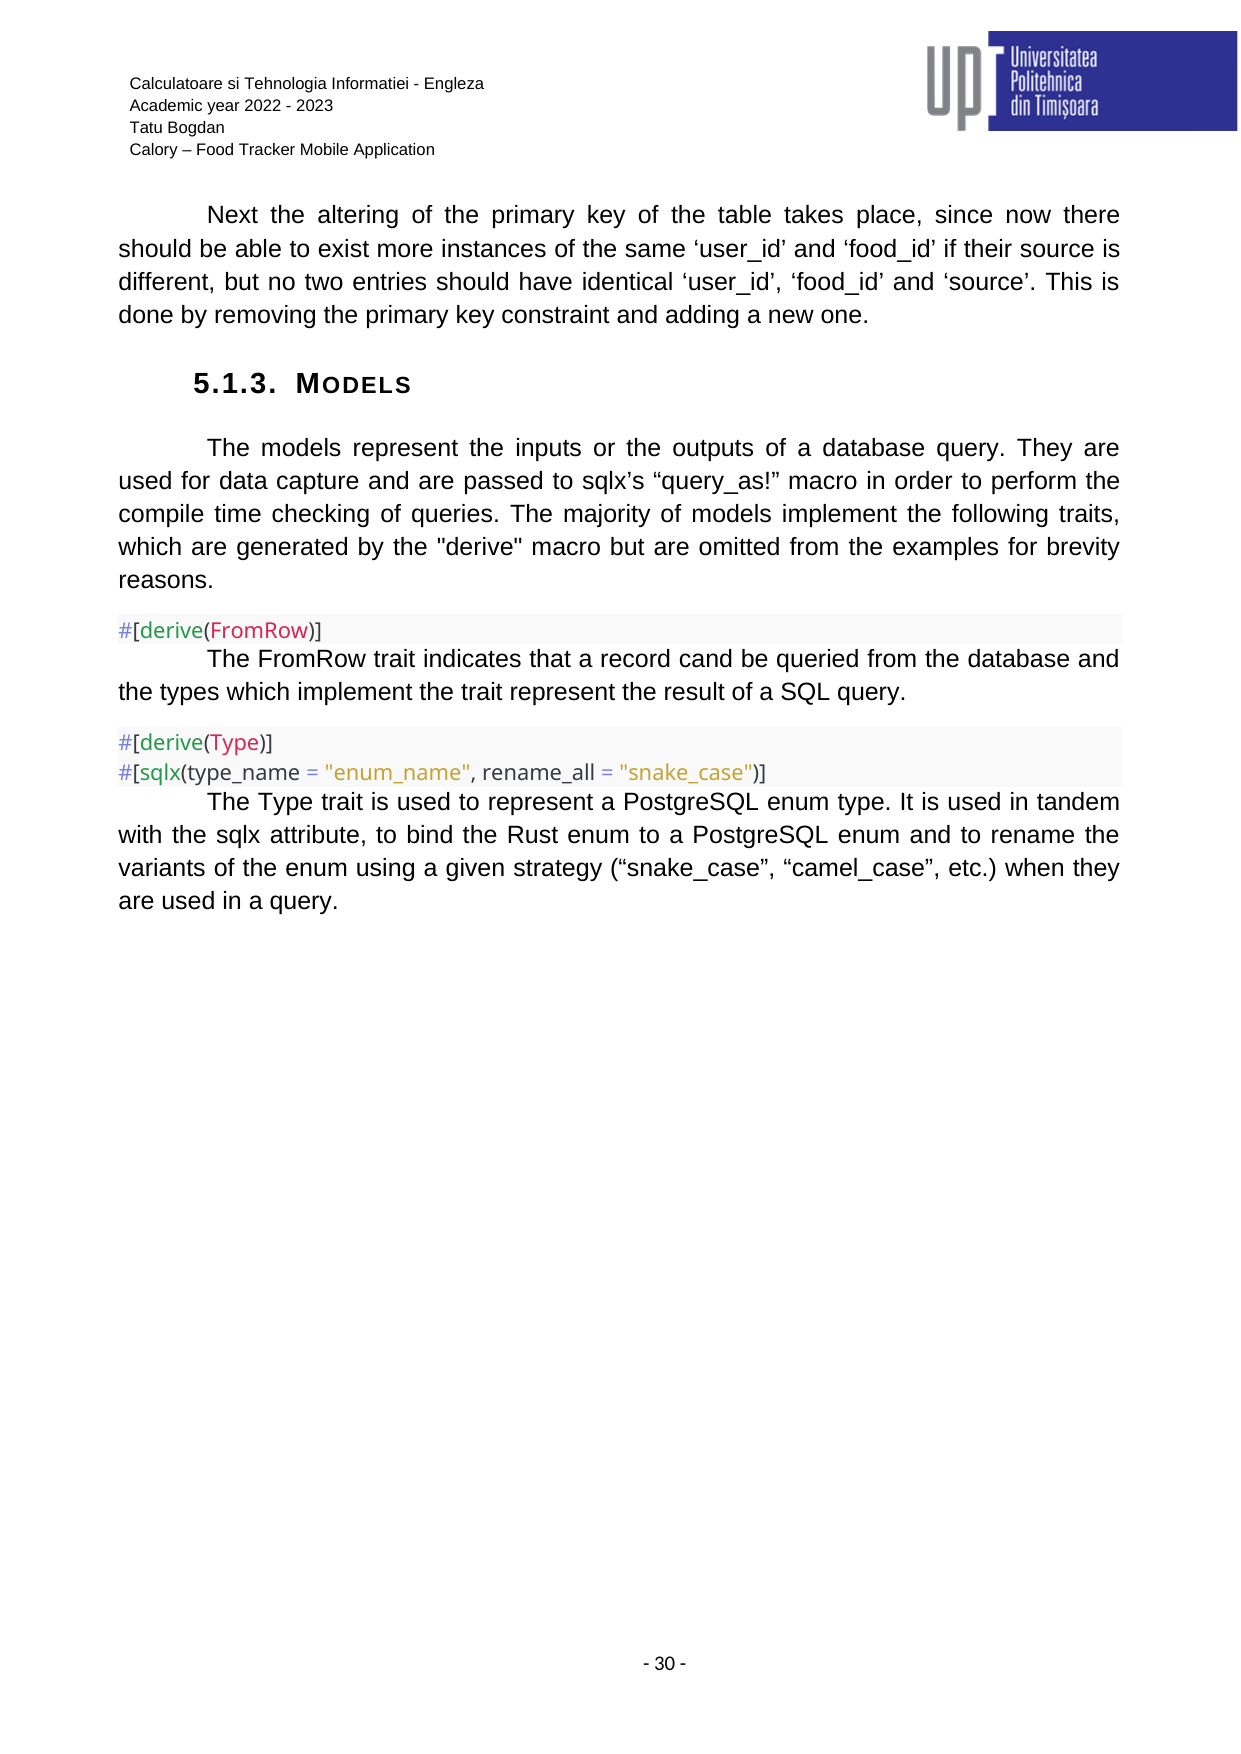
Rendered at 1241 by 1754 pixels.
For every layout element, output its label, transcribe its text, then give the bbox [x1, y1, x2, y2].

text The Type trait is used to represent a PostgreSQL enum type. It is used in tandem with the sqlx attribute, to bind the Rust enum to a PostgreSQL enum and to rename the variants of the enum using a given strategy (“snake_case”, “camel_case”, etc.) when they are used in a query. [118, 787, 1122, 914]
text The models represent the inputs or the outputs of a database query. They are used for data capture and are passed to sqlx’s “query_as!” macro in order to perform the compile time checking of queries. The majority of models implement the following traits, which are generated by the "derive" macro but are omitted from the examples for brevity reasons. [118, 433, 1122, 594]
text #[derive(FromRow)] [118, 614, 1122, 644]
text #[sqlx(type_name = "enum_name", rename_all = "snake_case")] [118, 757, 1122, 787]
text Next the altering of the primary key of the table takes place, since now there should be able to exist more instances of the same ‘user_id’ and ‘food_id’ if their source is different, but no two entries should have identical ‘user_id’, ‘food_id’ and ‘source’. This is done by removing the primary key constraint and adding a new one. [118, 201, 1122, 328]
subtitle Models [193, 366, 1122, 399]
text #[derive(Type)] [118, 727, 1122, 757]
picture [927, 31, 1238, 131]
text The FromRow trait indicates that a record cand be queried from the database and the types which implement the trait represent the result of a SQL query. [118, 644, 1122, 706]
